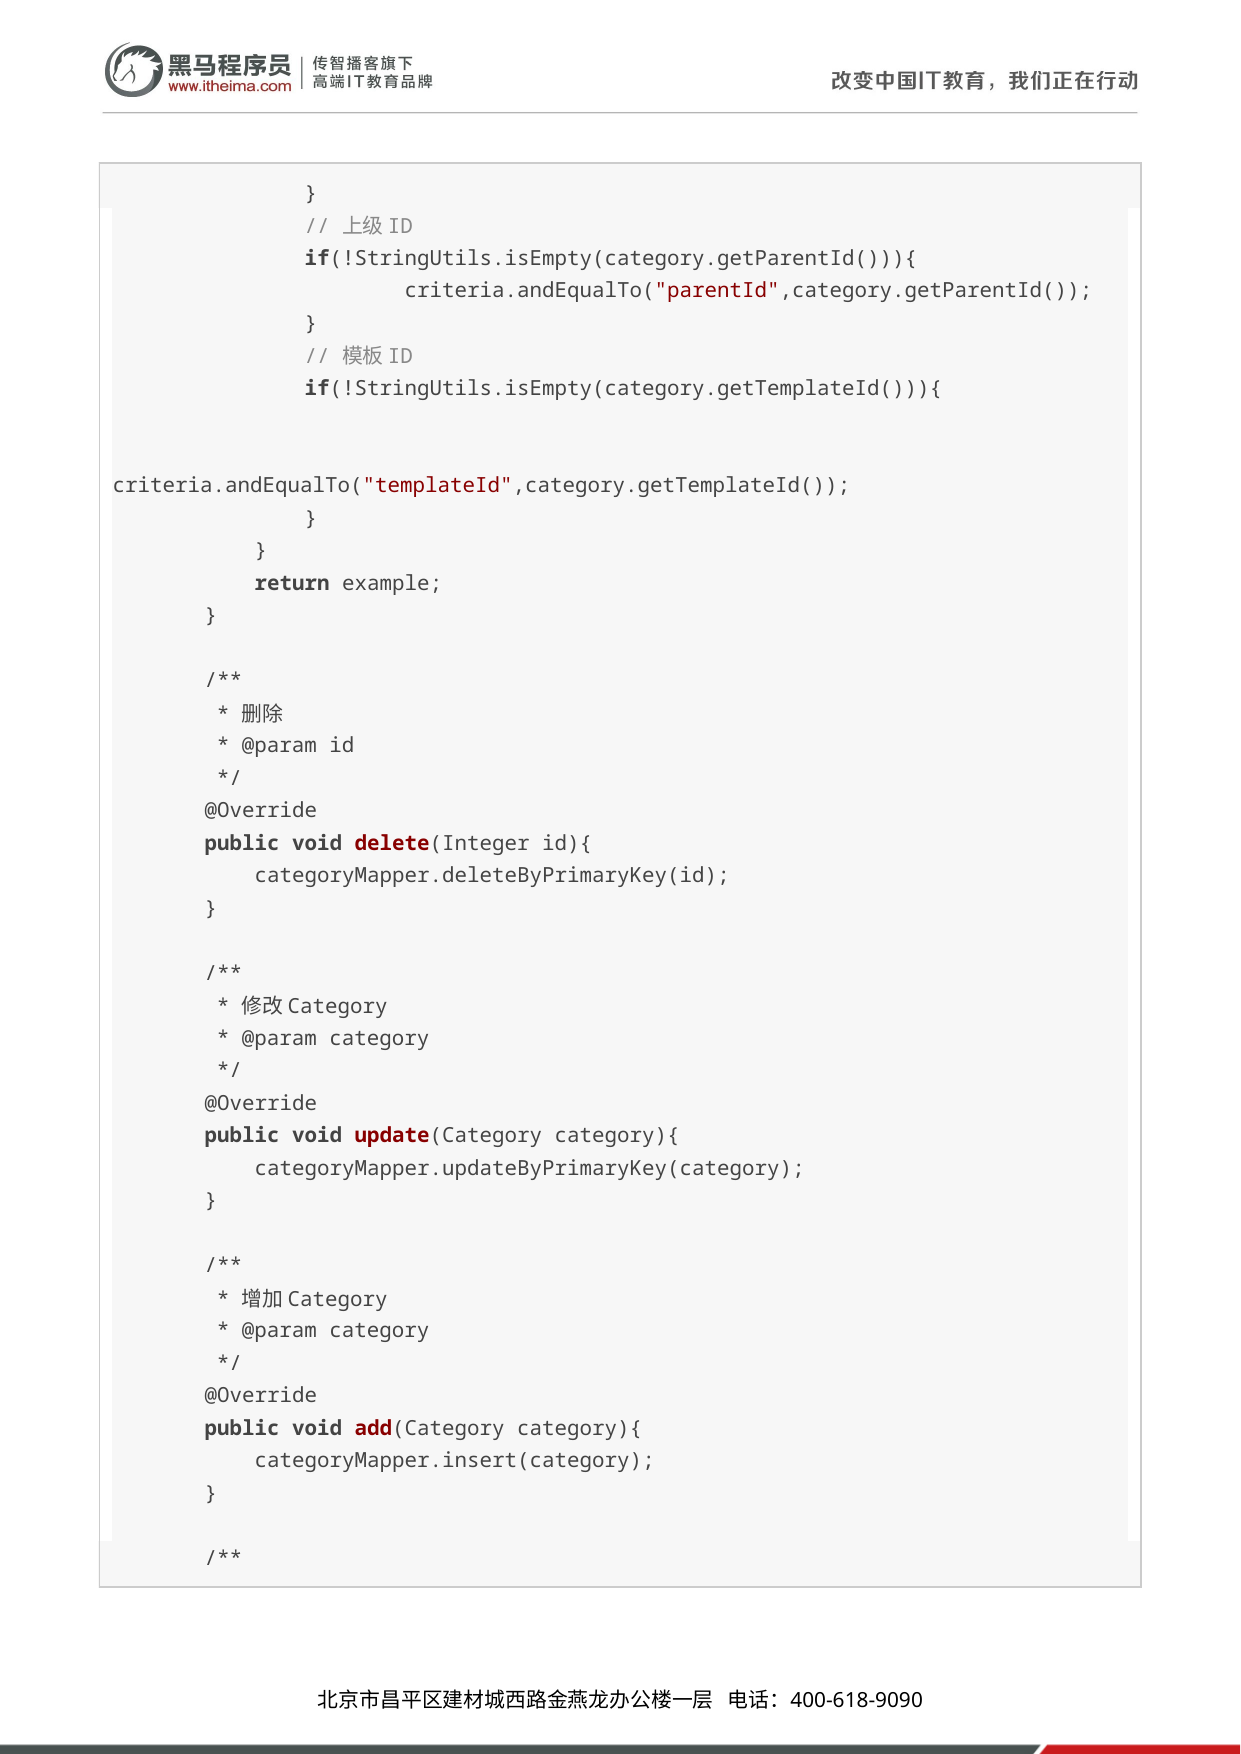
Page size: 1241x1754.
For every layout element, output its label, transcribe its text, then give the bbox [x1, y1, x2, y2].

picture [0, 1686, 1241, 1754]
text // 模板ID [112, 338, 1128, 371]
text } [100, 164, 1140, 208]
text public void add(Category category){ [112, 1411, 1128, 1443]
text } [112, 533, 1128, 566]
text criteria.andEqualTo("parentId",category.getParentId()); [112, 273, 1128, 306]
text * @param id [112, 728, 1128, 761]
text /** [112, 1248, 1128, 1281]
picture [0, 4, 1240, 121]
text */ [112, 1053, 1128, 1086]
text } [112, 1476, 1128, 1508]
text } [112, 1183, 1128, 1216]
text } [112, 891, 1128, 923]
text @Override [112, 1378, 1128, 1411]
text categoryMapper.deleteByPrimaryKey(id); [112, 858, 1128, 891]
text /** [112, 663, 1128, 696]
text * 修改Category [112, 988, 1128, 1021]
text * @param category [112, 1313, 1128, 1346]
text criteria.andEqualTo("templateId",category.getTemplateId()); [112, 403, 1128, 501]
text } [112, 501, 1128, 533]
text categoryMapper.insert(category); [112, 1443, 1128, 1476]
text /** [112, 956, 1128, 988]
text @Override [112, 793, 1128, 826]
text return example; [112, 566, 1128, 598]
text } [112, 306, 1128, 338]
text */ [112, 761, 1128, 793]
text if(!StringUtils.isEmpty(category.getTemplateId())){ [112, 371, 1128, 403]
text */ [112, 1346, 1128, 1378]
text public void delete(Integer id){ [112, 826, 1128, 858]
text @Override [112, 1086, 1128, 1118]
text /** [100, 1527, 1140, 1586]
text if(!StringUtils.isEmpty(category.getParentId())){ [112, 241, 1128, 273]
text categoryMapper.updateByPrimaryKey(category); [112, 1151, 1128, 1183]
text * 删除 [112, 696, 1128, 728]
text public void update(Category category){ [112, 1118, 1128, 1151]
text // 上级ID [112, 208, 1128, 241]
text } [112, 598, 1128, 631]
text * 增加Category [112, 1281, 1128, 1313]
text * @param category [112, 1021, 1128, 1053]
